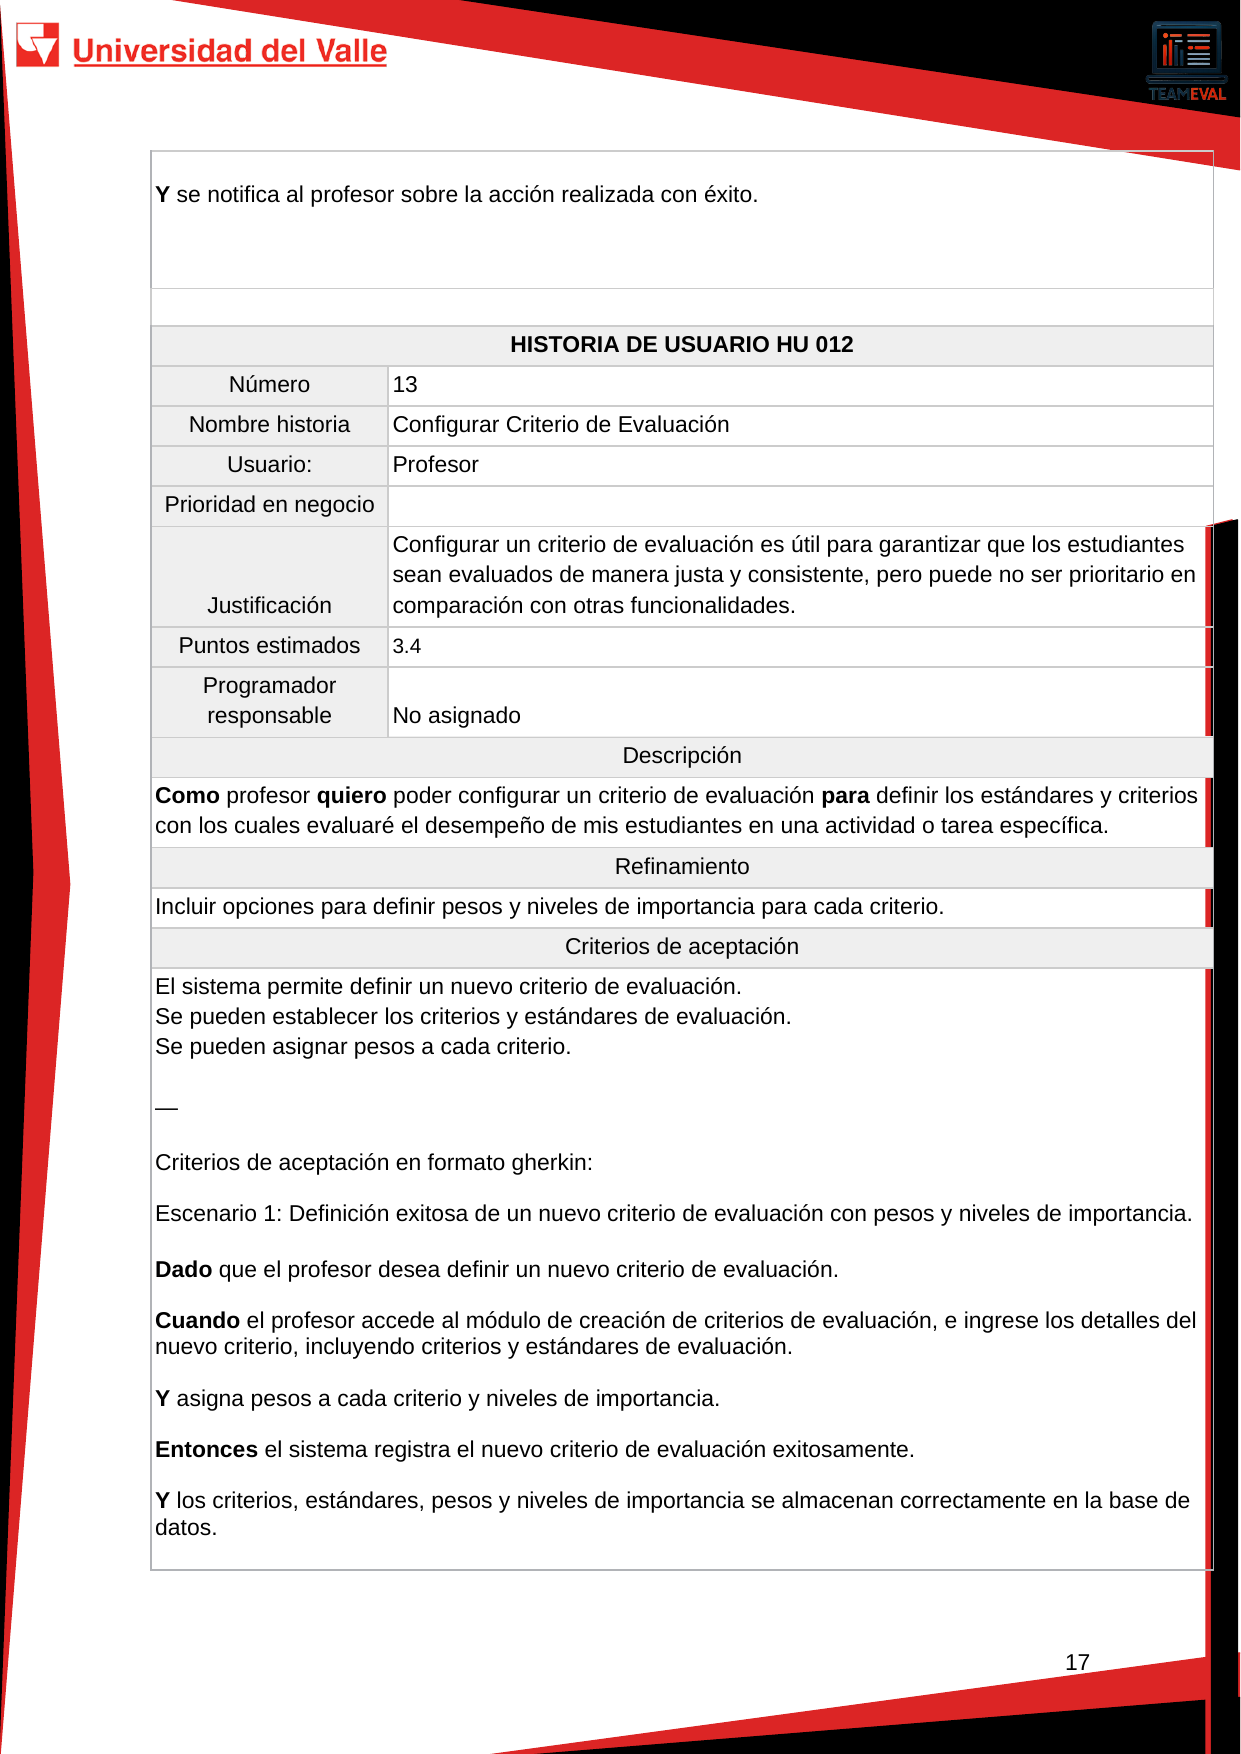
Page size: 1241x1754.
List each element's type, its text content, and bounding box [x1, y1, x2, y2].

table_cell No asignado [389, 668, 1213, 736]
table_cell 13 [389, 367, 1213, 405]
table_cell Configurar un criterio de evaluación es útil para garantizar que los estudiantes sean evaluados de manera justa y consistente, pero puede no ser prioritario en comparación con otras funcionalidades. [389, 527, 1213, 626]
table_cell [152, 969, 1213, 1569]
table_cell Configurar Criterio de Evaluación [389, 407, 1213, 445]
table_cell Usuario: [152, 447, 387, 485]
table_cell Criterios de aceptación [152, 929, 1213, 967]
picture [1142, 18, 1231, 104]
table_cell Como profesor quiero poder configurar un criterio de evaluación para definir los estándares y criterios con los cuales evaluaré el desempeño de mis estudiantes en una actividad o tarea específica. [152, 778, 1213, 847]
table_cell Refinamiento [152, 848, 1213, 887]
table_cell Prioridad en negocio [152, 487, 387, 526]
table_cell Incluir opciones para definir pesos y niveles de importancia para cada criterio. [152, 889, 1213, 927]
table_cell Puntos estimados [152, 628, 387, 666]
table_cell Nombre historia [152, 407, 387, 445]
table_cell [152, 152, 1213, 288]
table_cell [389, 487, 1213, 526]
table_cell Descripción [152, 738, 1213, 777]
table_cell HISTORIA DE USUARIO HU 012 [152, 327, 1213, 365]
table_cell Justificación [152, 527, 387, 626]
table_cell [152, 289, 1213, 325]
table_cell Programador responsable [152, 668, 387, 736]
table_cell Profesor [389, 447, 1213, 485]
picture [6, 18, 392, 73]
table_cell 3.4 [389, 628, 1213, 666]
table_cell Número [152, 367, 387, 405]
